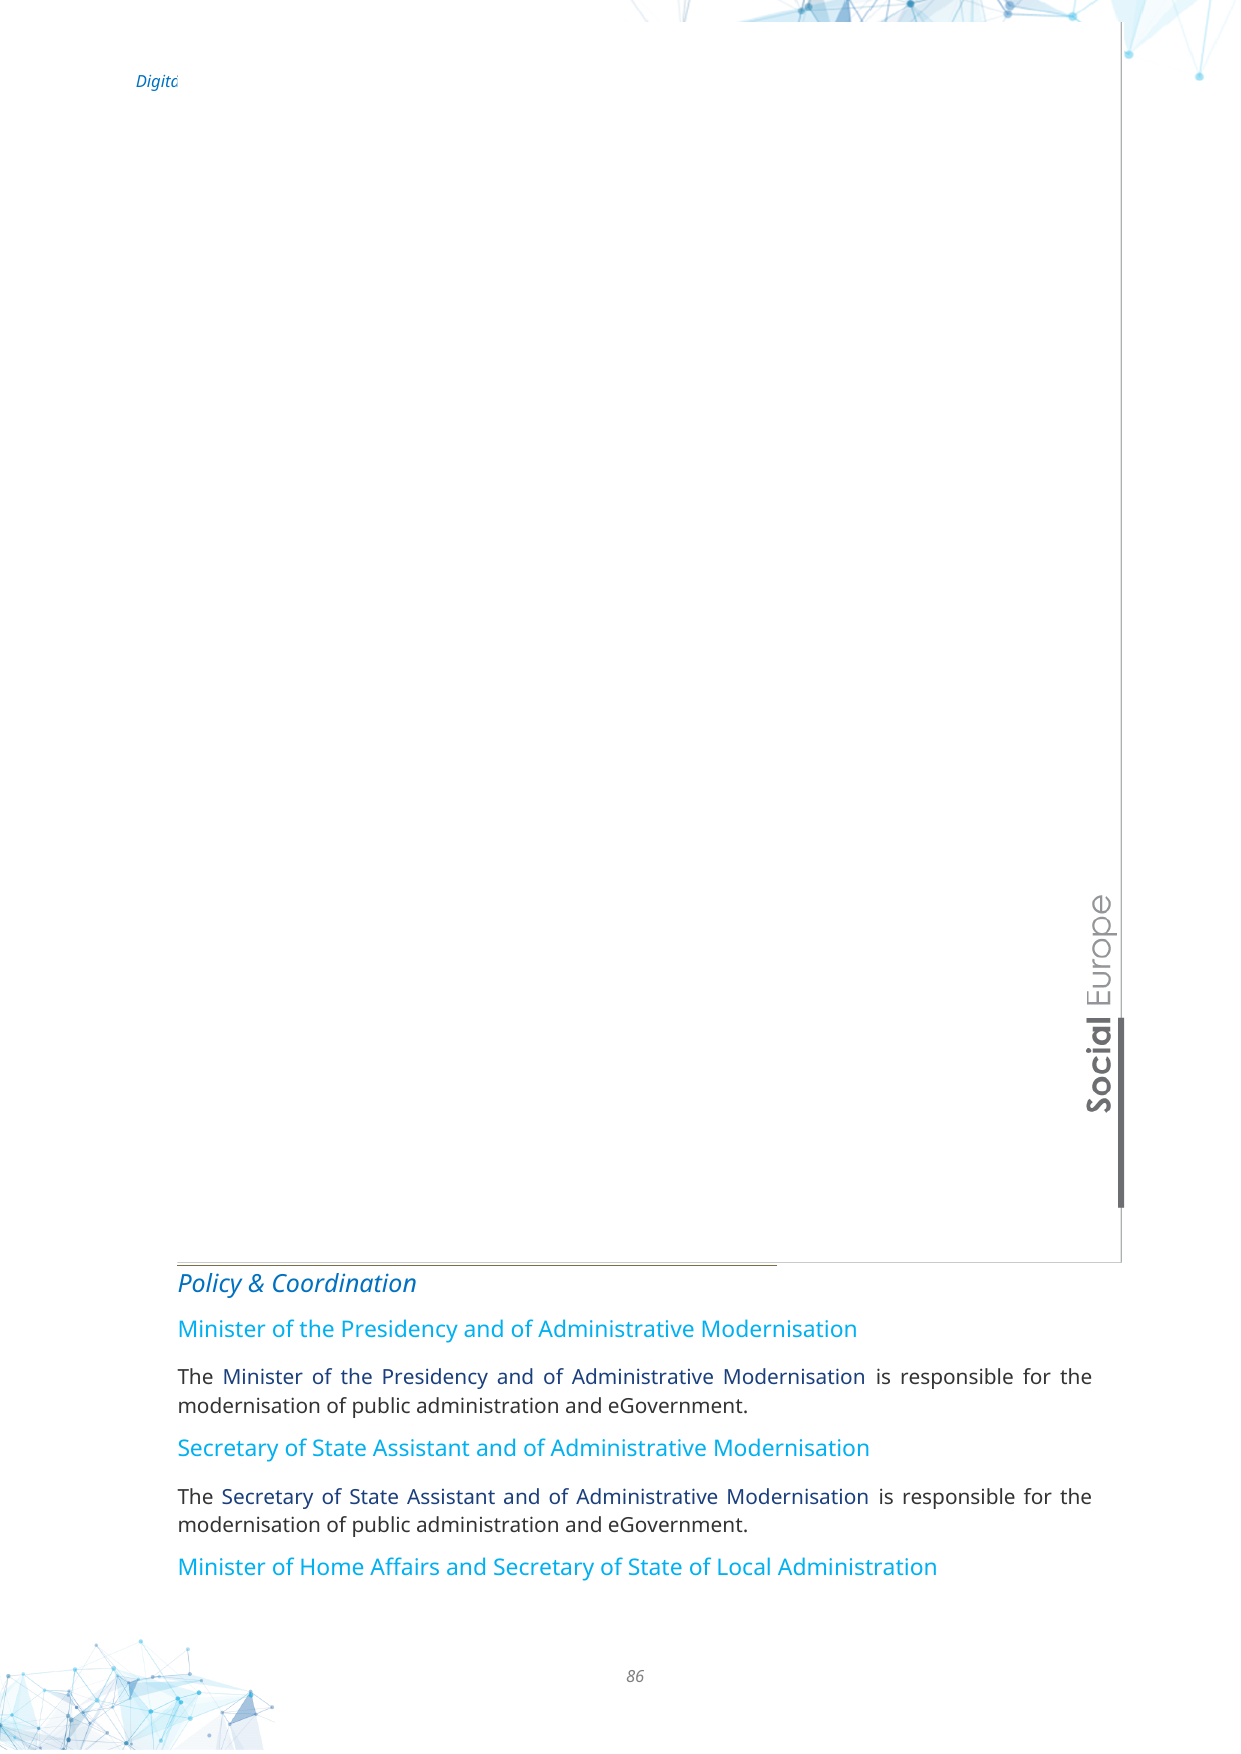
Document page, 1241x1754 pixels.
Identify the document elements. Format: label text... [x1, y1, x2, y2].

picture [177, 22, 1125, 1263]
text The Secretary of State Assistant and of Administrative Modernisation is responsible for the modernisation of public administration and eGovernment. [177, 1482, 1092, 1539]
subtitle Secretary of State Assistant and of Administrative Modernisation [177, 1432, 1092, 1463]
subtitle Policy & Coordination [177, 1266, 1092, 1300]
subtitle Minister of Home Affairs and Secretary of State of Local Administration [177, 1551, 1092, 1582]
text The Minister of the Presidency and of Administrative Modernisation is responsible for the modernisation of public administration and eGovernment. [177, 1362, 1092, 1419]
subtitle Minister of the Presidency and of Administrative Modernisation [177, 1312, 1092, 1344]
